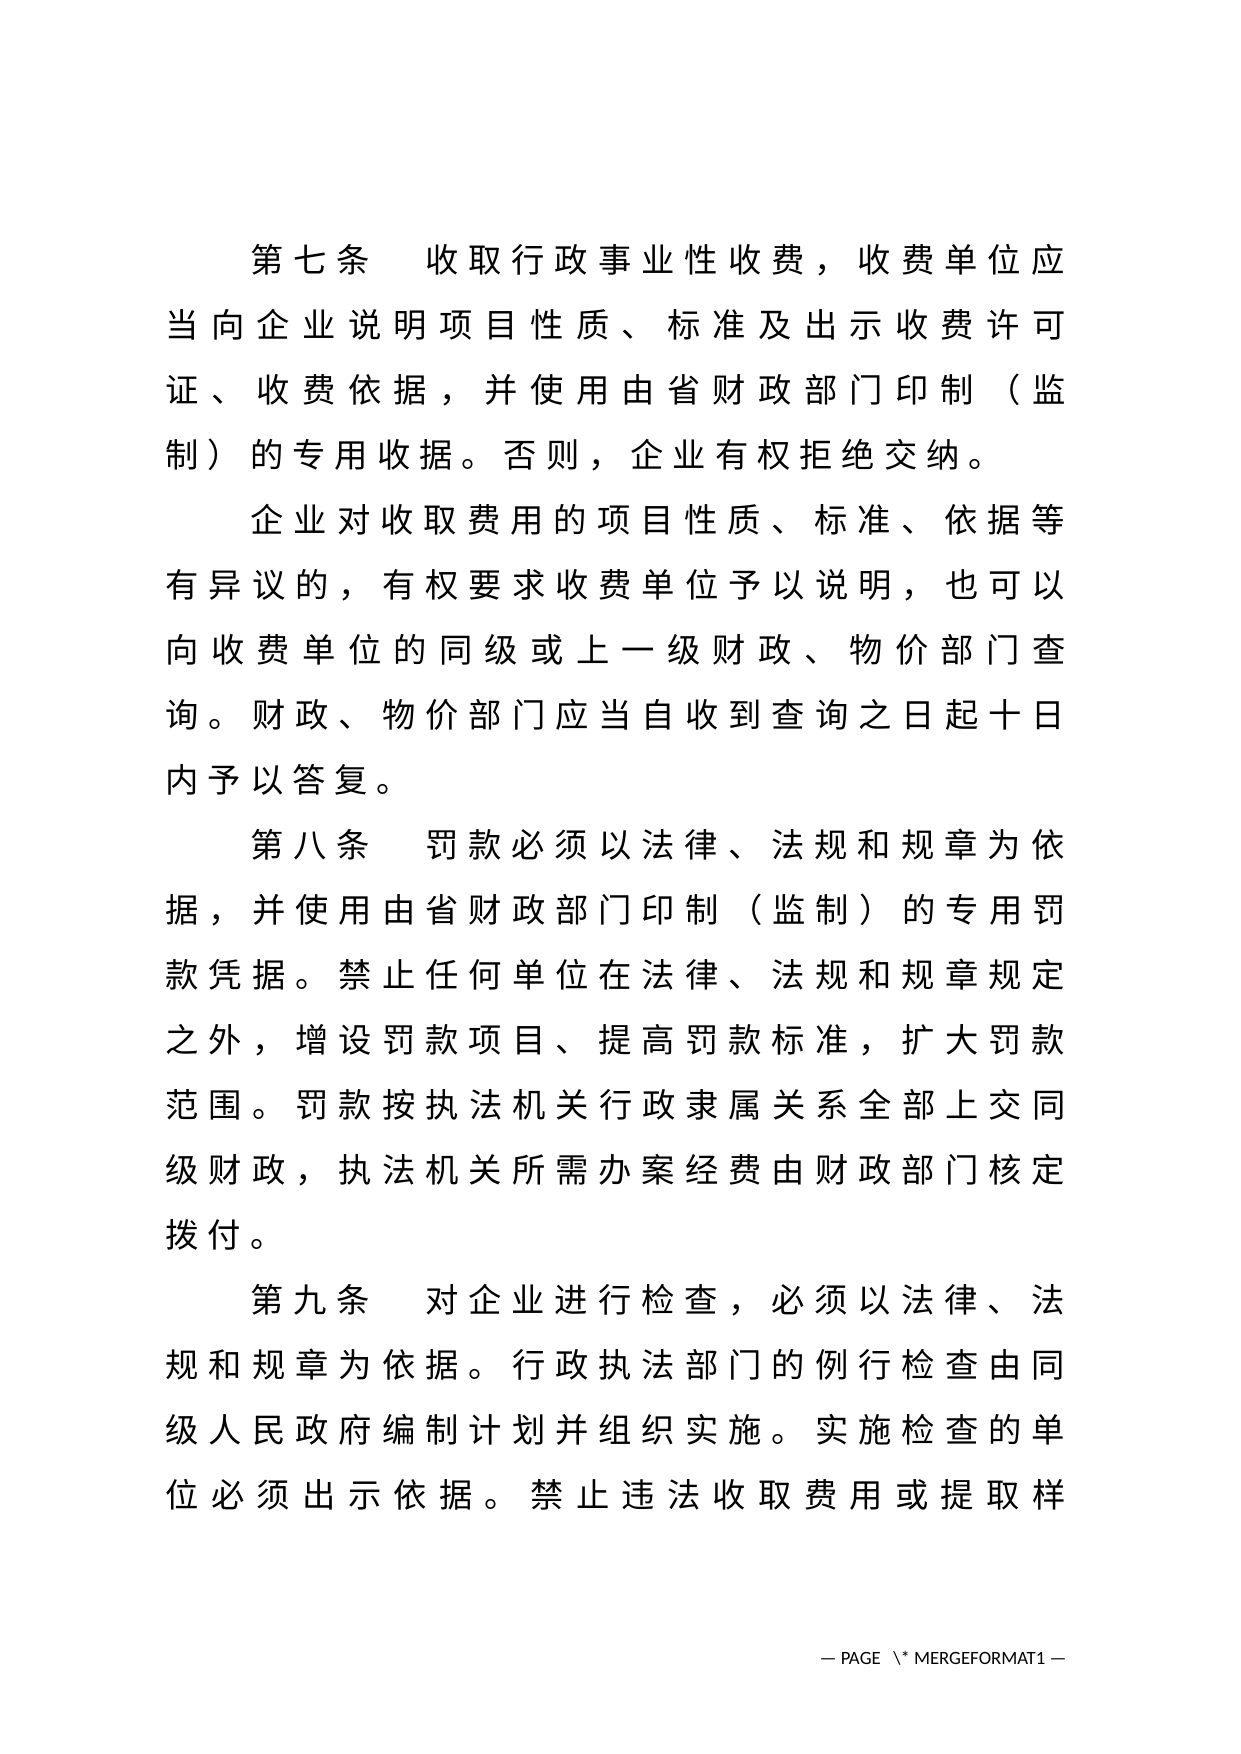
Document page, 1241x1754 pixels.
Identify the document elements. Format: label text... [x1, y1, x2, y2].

text 企业对收取费用的项目性质、标准、依据等有异议的，有权要求收费单位予以说明，也可以向收费单位的同级或上一级财政、物价部门查询。财政、物价部门应当自收到查询之日起十日内予以答复。 [165, 486, 1075, 811]
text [165, 1266, 1075, 1526]
text 第七条 收取行政事业性收费，收费单位应当向企业说明项目性质、标准及出示收费许可证、收费依据，并使用由省财政部门印制（监制）的专用收据。否则，企业有权拒绝交纳。 [165, 226, 1075, 486]
text 第八条 罚款必须以法律、法规和规章为依据，并使用由省财政部门印制（监制）的专用罚款凭据。禁止任何单位在法律、法规和规章规定之外，增设罚款项目、提高罚款标准，扩大罚款范围。罚款按执法机关行政隶属关系全部上交同级财政，执法机关所需办案经费由财政部门核定拨付。 [165, 811, 1075, 1266]
